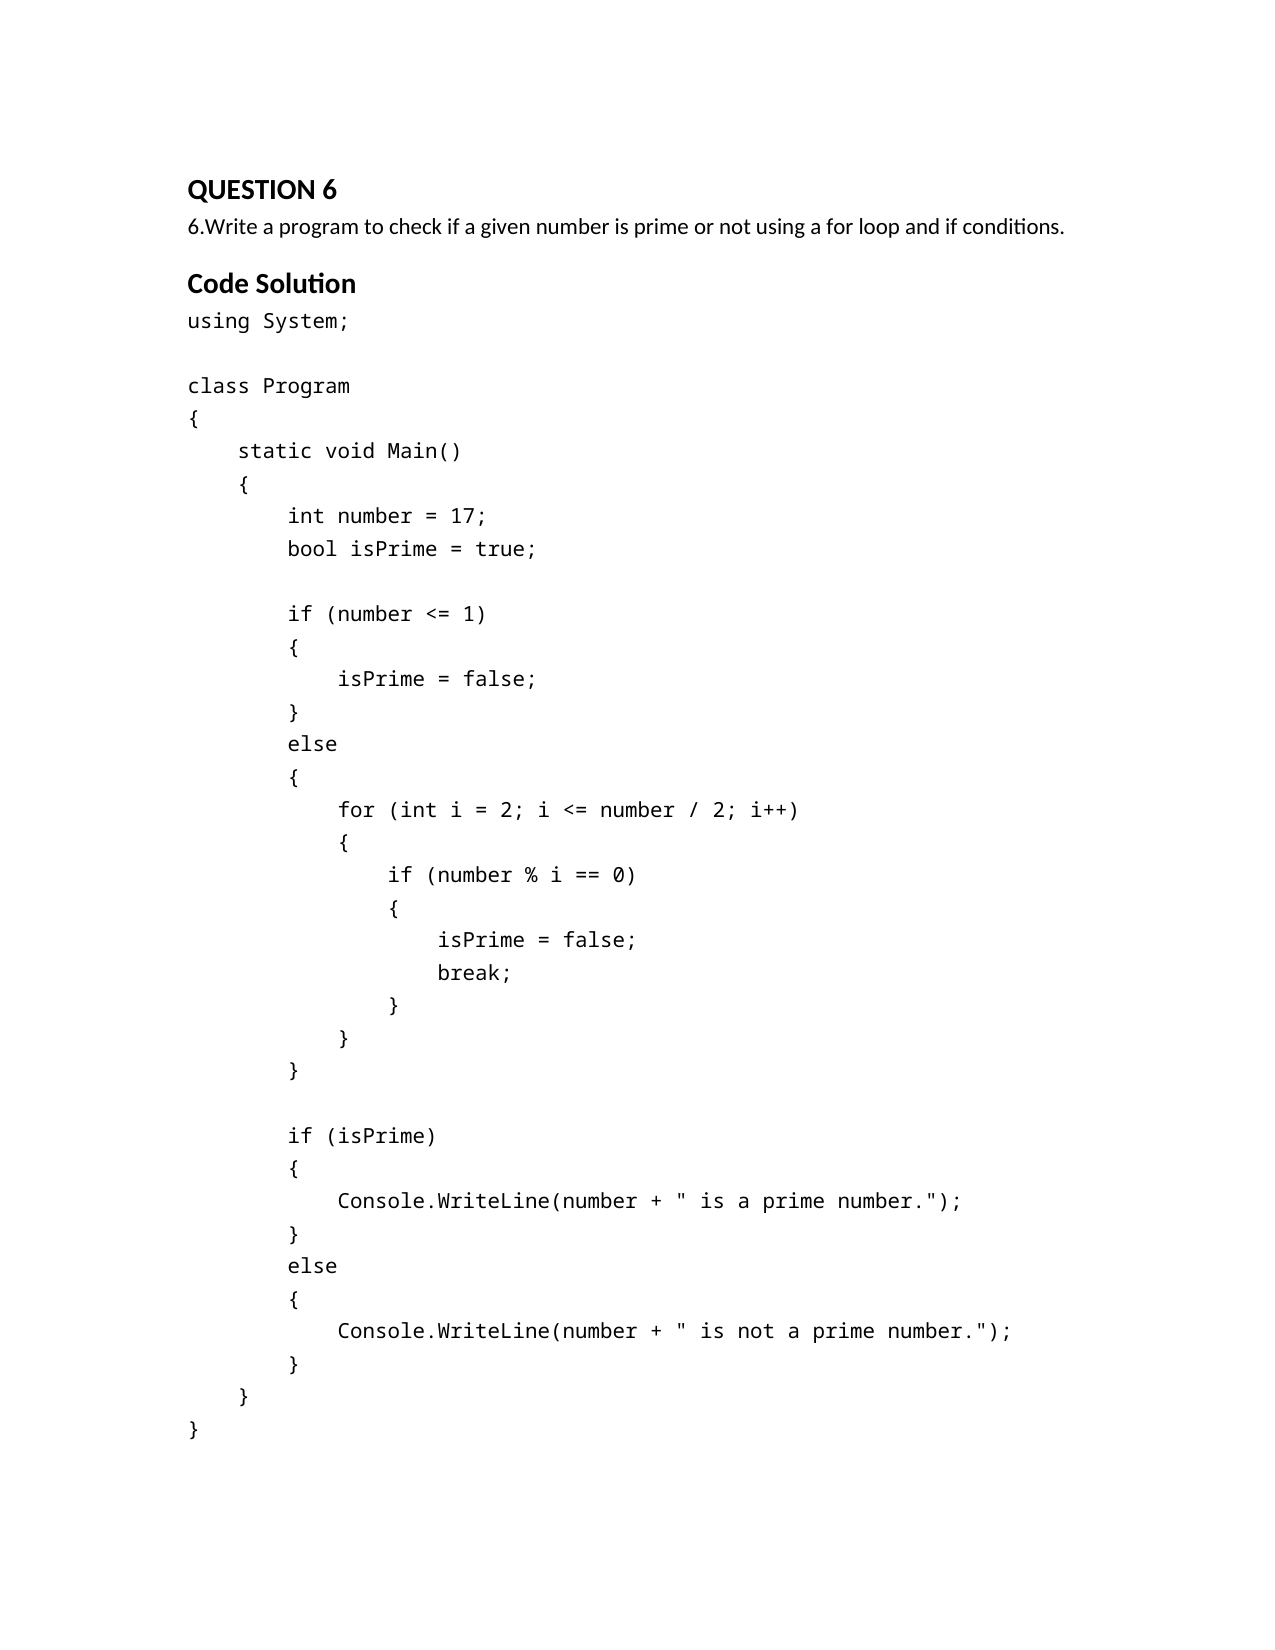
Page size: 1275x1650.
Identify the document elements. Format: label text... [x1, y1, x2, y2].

text using System; class Program { static void Main() { int number = 17; bool isPrime = true; if (number <= 1) { isPrime = false; } else { for (int i = 2; i <= number / 2; i++) { if (number % i == 0) { isPrime = false; break; } } } if (isPrime) { Console.WriteLine(number + " is a prime number."); } else { Console.WriteLine(number + " is not a prime number."); } } } [187, 306, 1087, 1443]
text 6.Write a program to check if a given number is prime or not using a for loop and if conditions. [187, 212, 1087, 240]
subtitle QUESTION 6 [187, 171, 1087, 206]
subtitle Code Solution [187, 265, 1087, 300]
